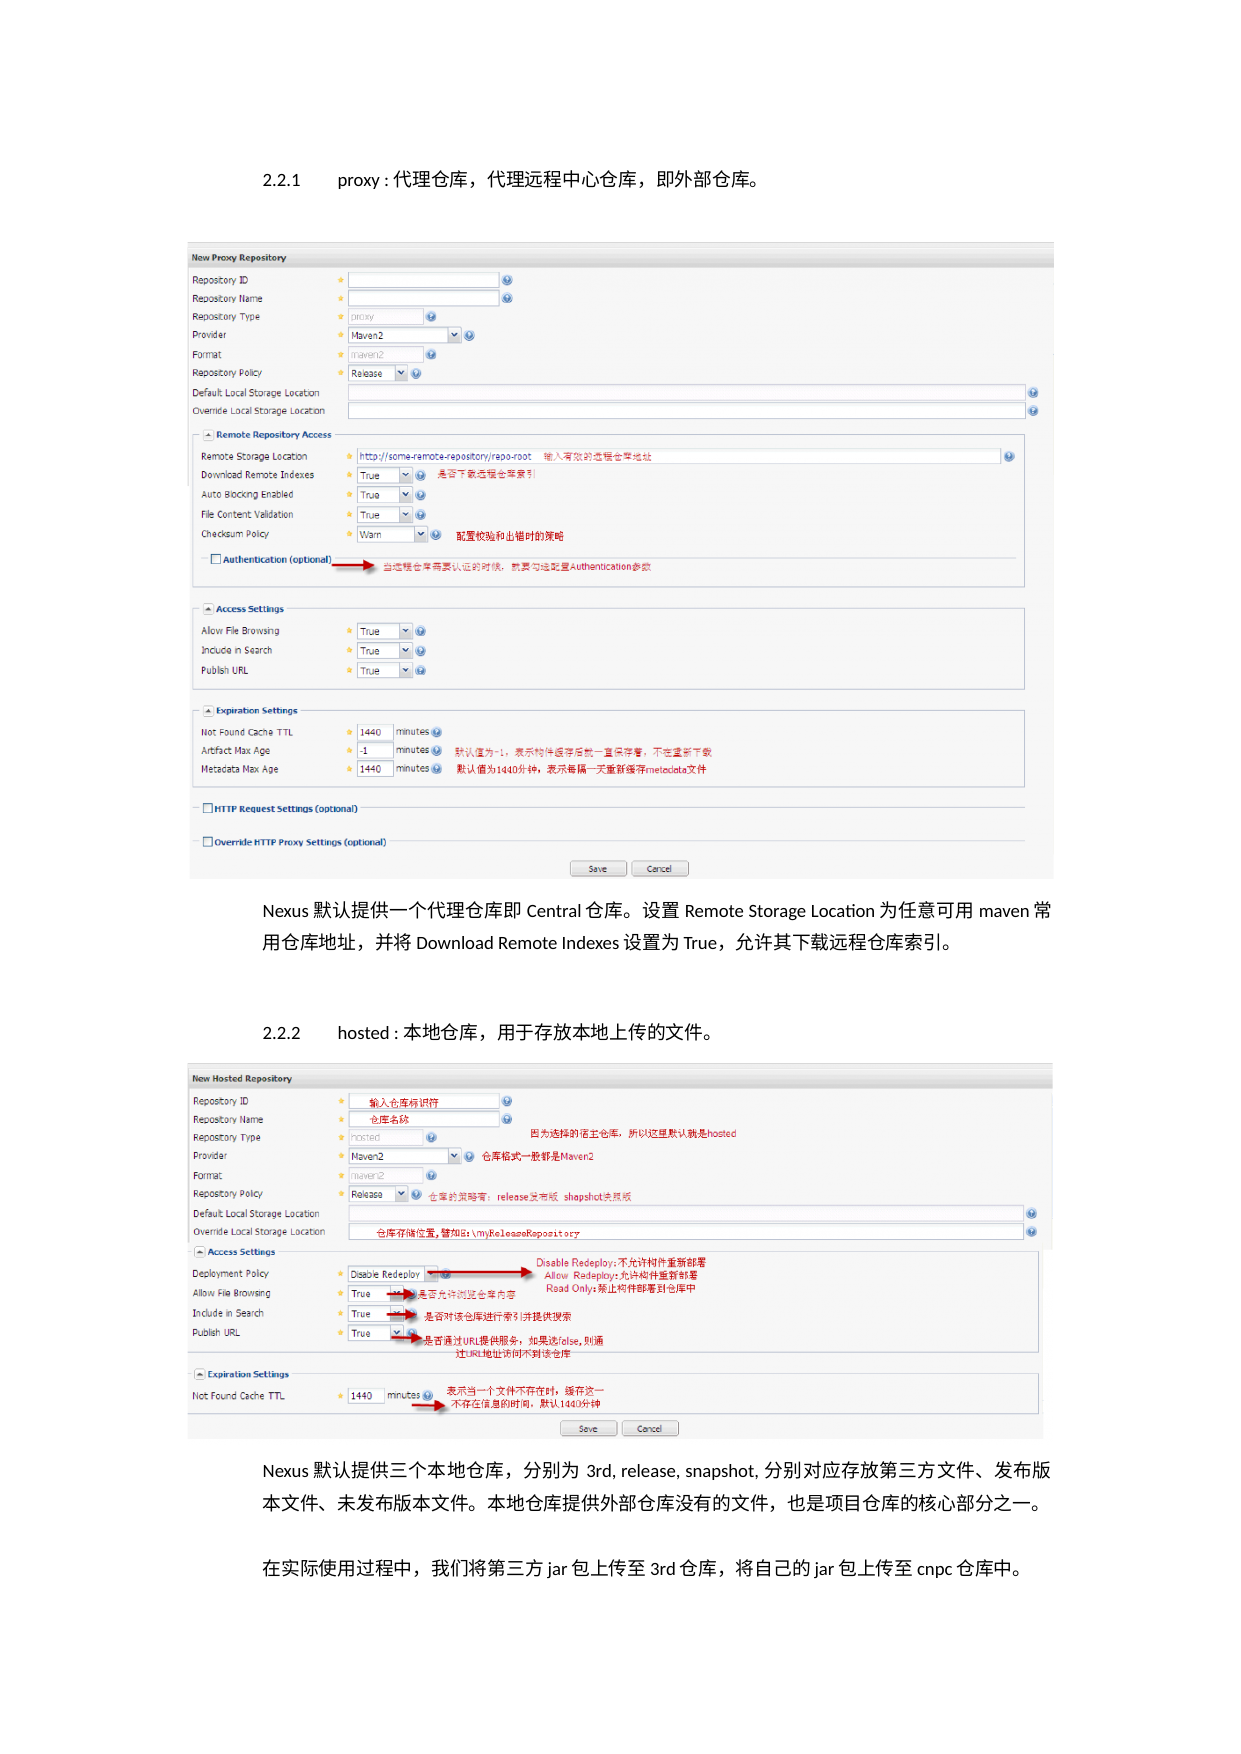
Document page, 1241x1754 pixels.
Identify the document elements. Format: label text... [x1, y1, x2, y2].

text Nexus默认提供一个代理仓库即Central仓库。设置Remote Storage Location为任意可用maven常用仓库地址，并将Download Remote Indexes设置为True，允许其下载远程仓库索引。 [262, 893, 1053, 958]
picture [187, 242, 1054, 879]
text hosted : 本地仓库，用于存放本地上传的文件。 [262, 1015, 1053, 1048]
text proxy : 代理仓库，代理远程中心仓库，即外部仓库。 [262, 162, 1053, 194]
text Nexus默认提供三个本地仓库，分别为3rd, release, snapshot, 分别对应存放第三方文件、发布版本文件、未发布版本文件。本地仓库提供外部仓库没有的文件，也是项目仓库的核心部分之一。 [262, 1453, 1053, 1518]
text 在实际使用过程中，我们将第三方jar包上传至3rd仓库，将自己的jar包上传至cnpc仓库中。 [262, 1551, 1053, 1583]
picture [187, 1063, 1053, 1445]
